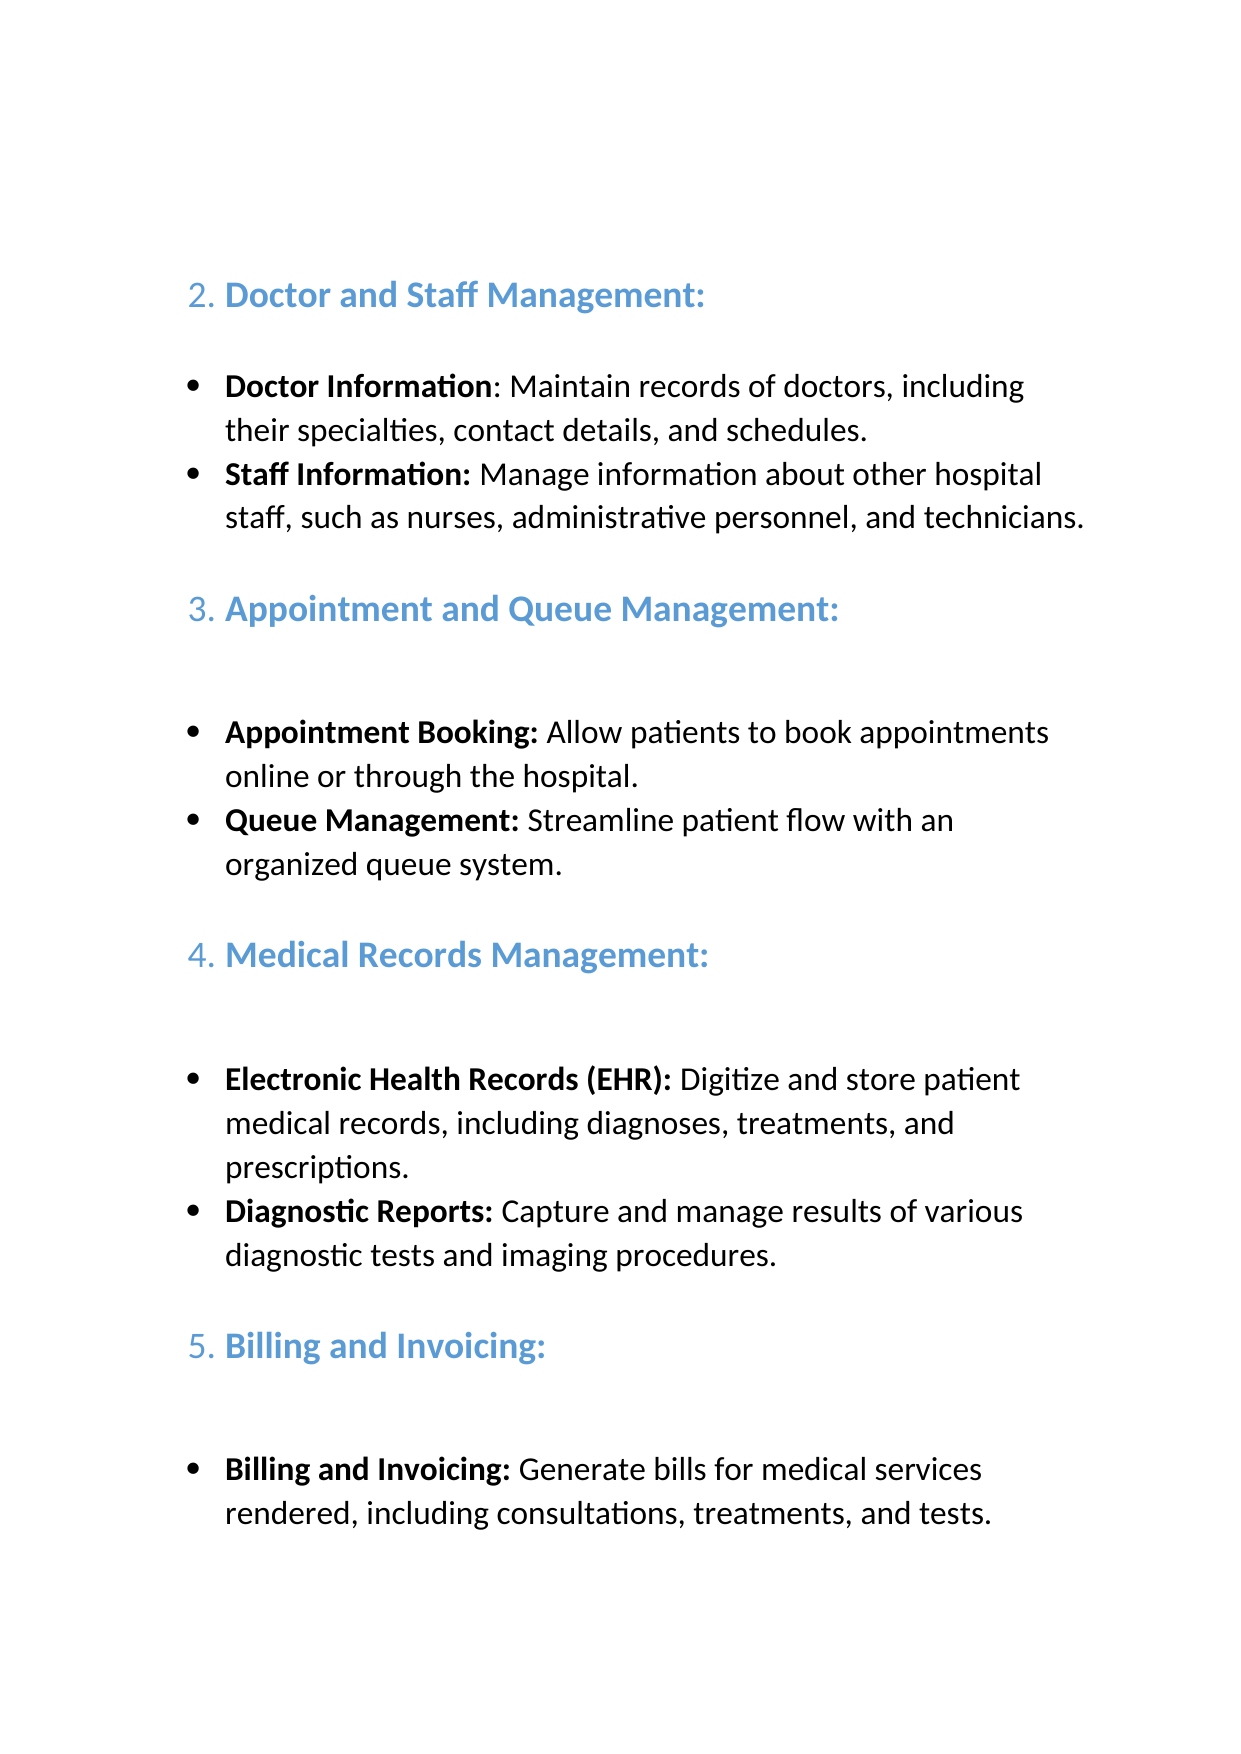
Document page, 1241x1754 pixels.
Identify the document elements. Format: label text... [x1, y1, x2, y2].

list Billing and Invoicing: Generate bills for medical services rendered, including consultations, treatments, and tests. [187, 1448, 1090, 1533]
list Diagnostic Reports: Capture and manage results of various diagnostic tests and imaging procedures. [187, 1190, 1090, 1274]
list Electronic Health Records (EHR): Digitize and store patient medical records, including diagnoses, treatments, and prescriptions. [187, 1058, 1090, 1186]
list Appointment Booking: Allow patients to book appointments online or through the hospital. [187, 711, 1090, 796]
list Billing and Invoicing: [187, 1322, 1090, 1367]
list Medical Records Management: [187, 931, 1090, 977]
list Doctor and Staff Management: [187, 271, 1090, 317]
list Doctor Information: Maintain records of doctors, including their specialties, contact details, and schedules. [187, 365, 1090, 449]
list Staff Information: Manage information about other hospital staff, such as nurses, administrative personnel, and technicians. [187, 453, 1090, 537]
list Appointment and Queue Management: [187, 584, 1090, 630]
list Queue Management: Streamline patient flow with an organized queue system. [187, 799, 1090, 884]
